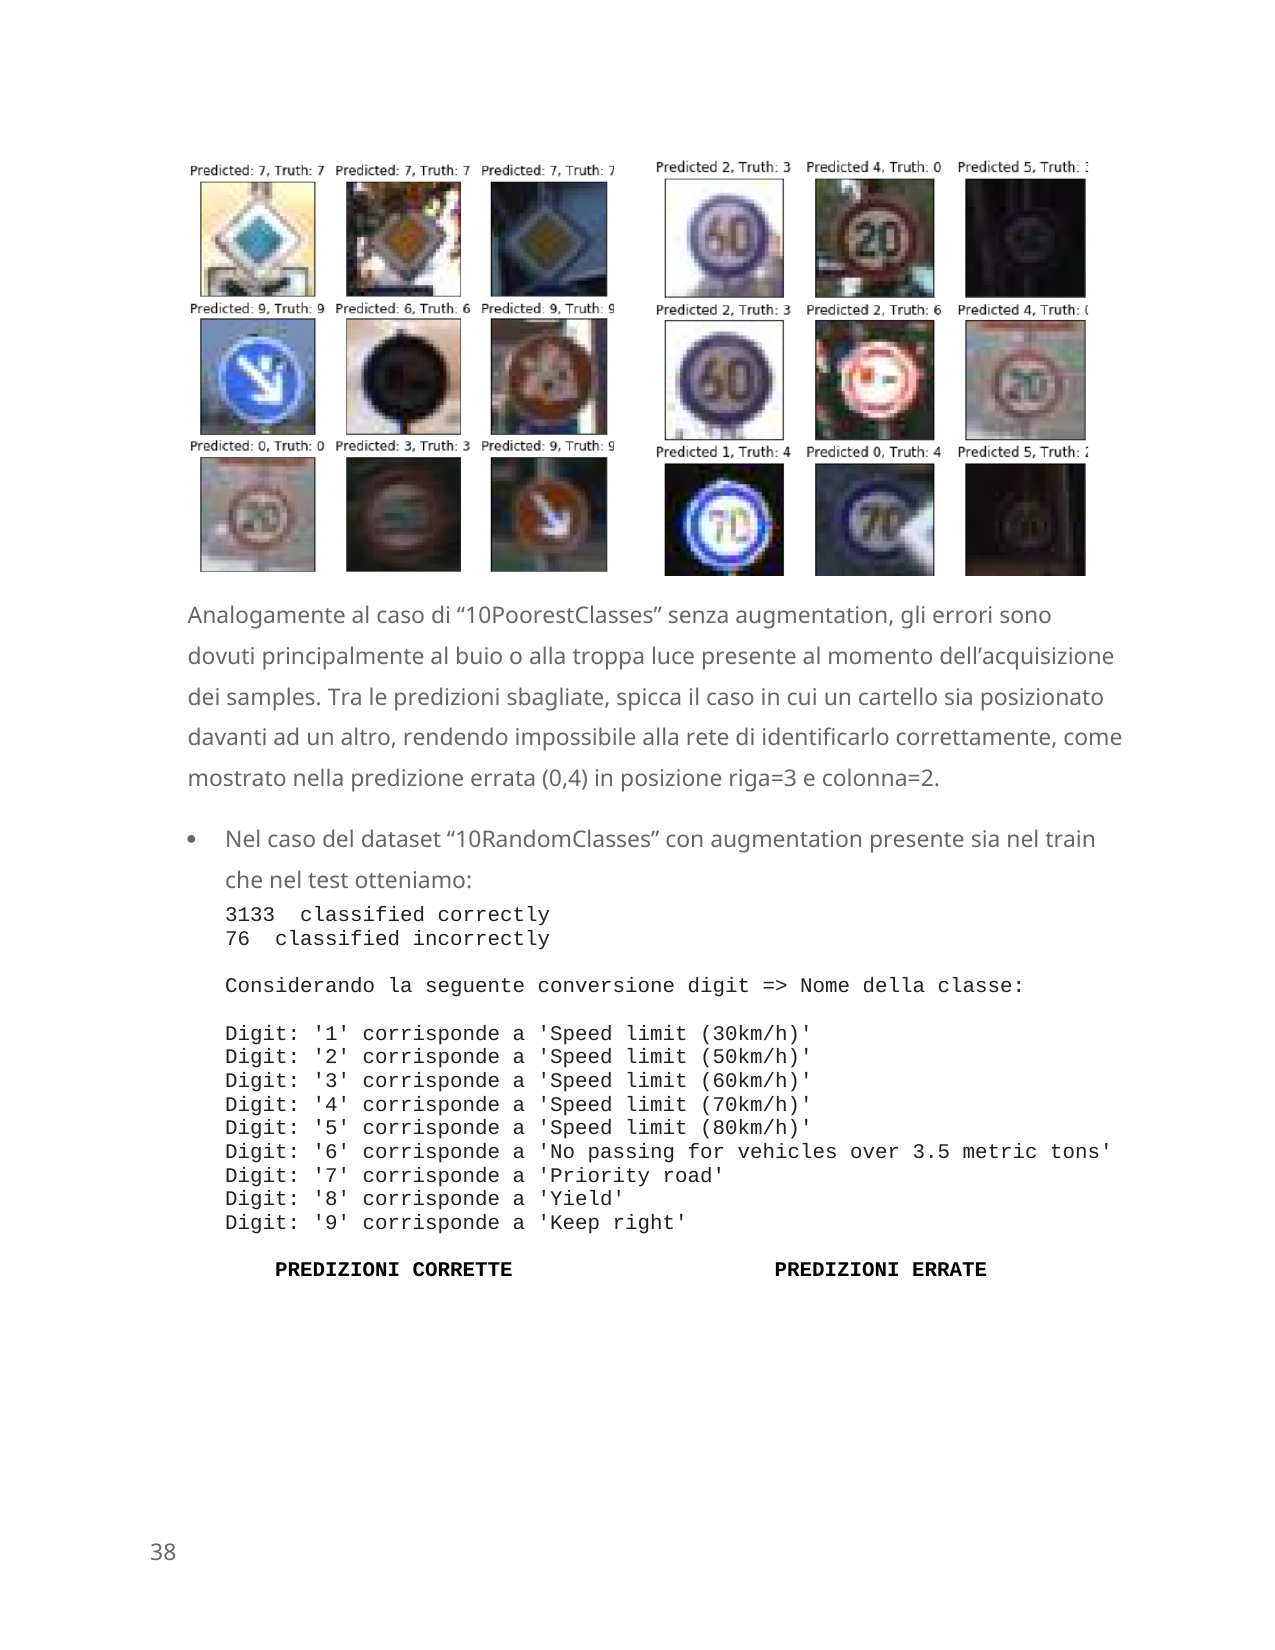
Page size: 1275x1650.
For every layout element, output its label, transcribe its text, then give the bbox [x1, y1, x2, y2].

text 3133 classified correctly [225, 904, 1125, 928]
text Digit: '4' corrisponde a 'Speed limit (70km/h)' [225, 1094, 1125, 1117]
text Digit: '1' corrisponde a 'Speed limit (30km/h)' [225, 1023, 1125, 1046]
text 76 classified incorrectly [225, 928, 1125, 952]
text Digit: '8' corrisponde a 'Yield' [225, 1188, 1125, 1212]
table_header PREDIZIONI ERRATE [637, 1259, 1124, 1283]
text Digit: '3' corrisponde a 'Speed limit (60km/h)' [225, 1070, 1125, 1094]
text Digit: '5' corrisponde a 'Speed limit (80km/h)' [225, 1117, 1125, 1141]
text Analogamente al caso di “10PoorestClasses” senza augmentation, gli errori sono dovuti principalmente al buio o alla troppa luce presente al momento dell’acquisizione dei samples. Tra le predizioni sbagliate, spicca il caso in cui un cartello sia posizionato davanti ad un altro, rendendo impossibile alla rete di identificarlo correttamente, come mostrato nella predizione errata (0,4) in posizione riga=3 e colonna=2. [187, 599, 1125, 793]
picture [653, 152, 1088, 575]
table_cell [637, 150, 1124, 578]
picture [188, 156, 614, 572]
table_header PREDIZIONI CORRETTE [150, 1259, 637, 1283]
text Digit: '7' corrisponde a 'Priority road' [225, 1164, 1125, 1188]
text Digit: '9' corrisponde a 'Keep right' [225, 1212, 1125, 1236]
table_cell [150, 150, 637, 578]
text Digit: '2' corrisponde a 'Speed limit (50km/h)' [225, 1046, 1125, 1070]
text Digit: '6' corrisponde a 'No passing for vehicles over 3.5 metric tons' [225, 1141, 1125, 1164]
text Considerando la seguente conversione digit => Nome della classe: [225, 975, 1125, 999]
list Nel caso del dataset “10RandomClasses” con augmentation presente sia nel train che nel test otteniamo: [187, 823, 1125, 895]
